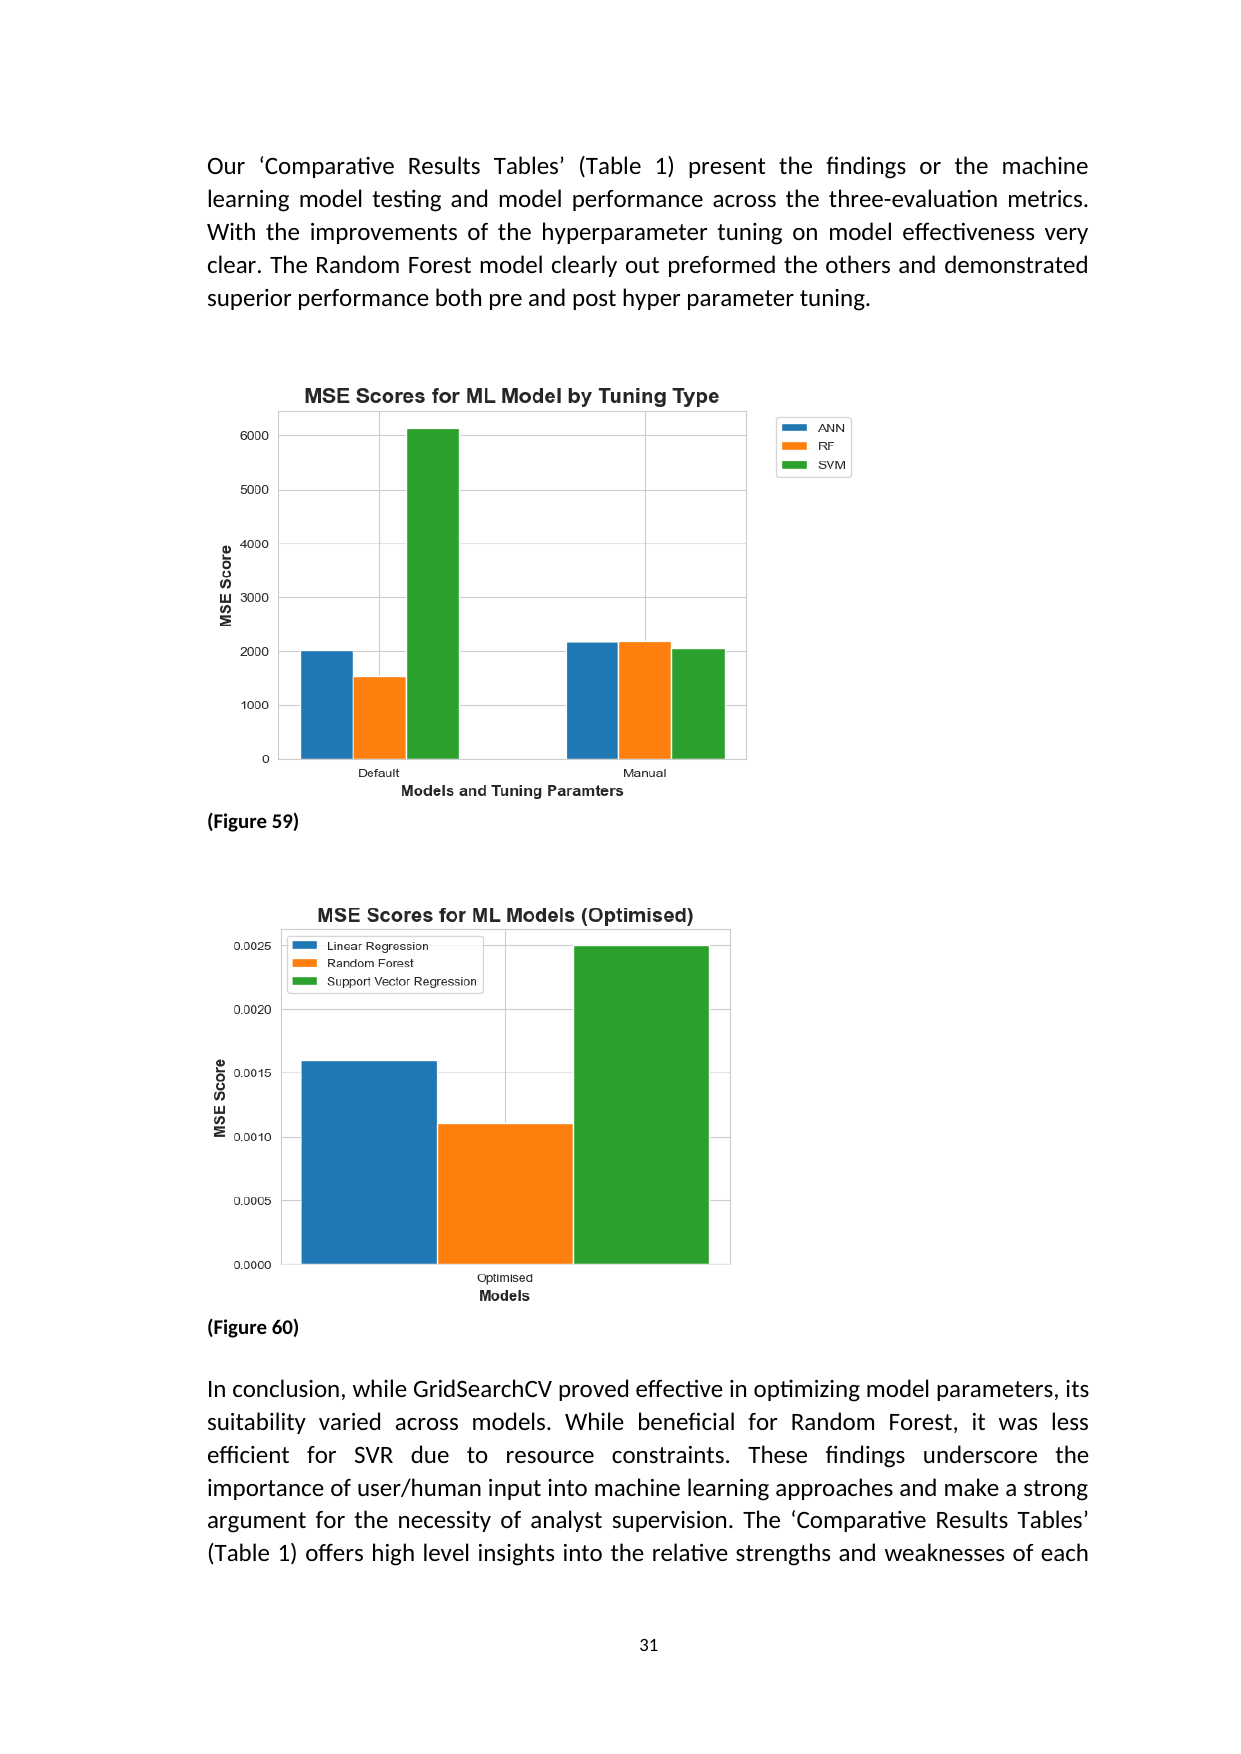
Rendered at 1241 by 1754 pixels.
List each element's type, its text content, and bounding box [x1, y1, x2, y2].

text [207, 1373, 1090, 1568]
picture [206, 380, 880, 806]
text (Figure 59) [207, 808, 1090, 833]
text (Figure 60) [207, 1314, 1090, 1340]
text Our ‘Comparative Results Tables’ (Table 1) present the findings or the machine learning model testing and model performance across the three-evaluation metrics. With the improvements of the hyperparameter tuning on model effectiveness very clear. The Random Forest model clearly out preformed the others and demonstrated superior performance both pre and post hyper parameter tuning. [207, 150, 1090, 312]
picture [206, 899, 743, 1313]
